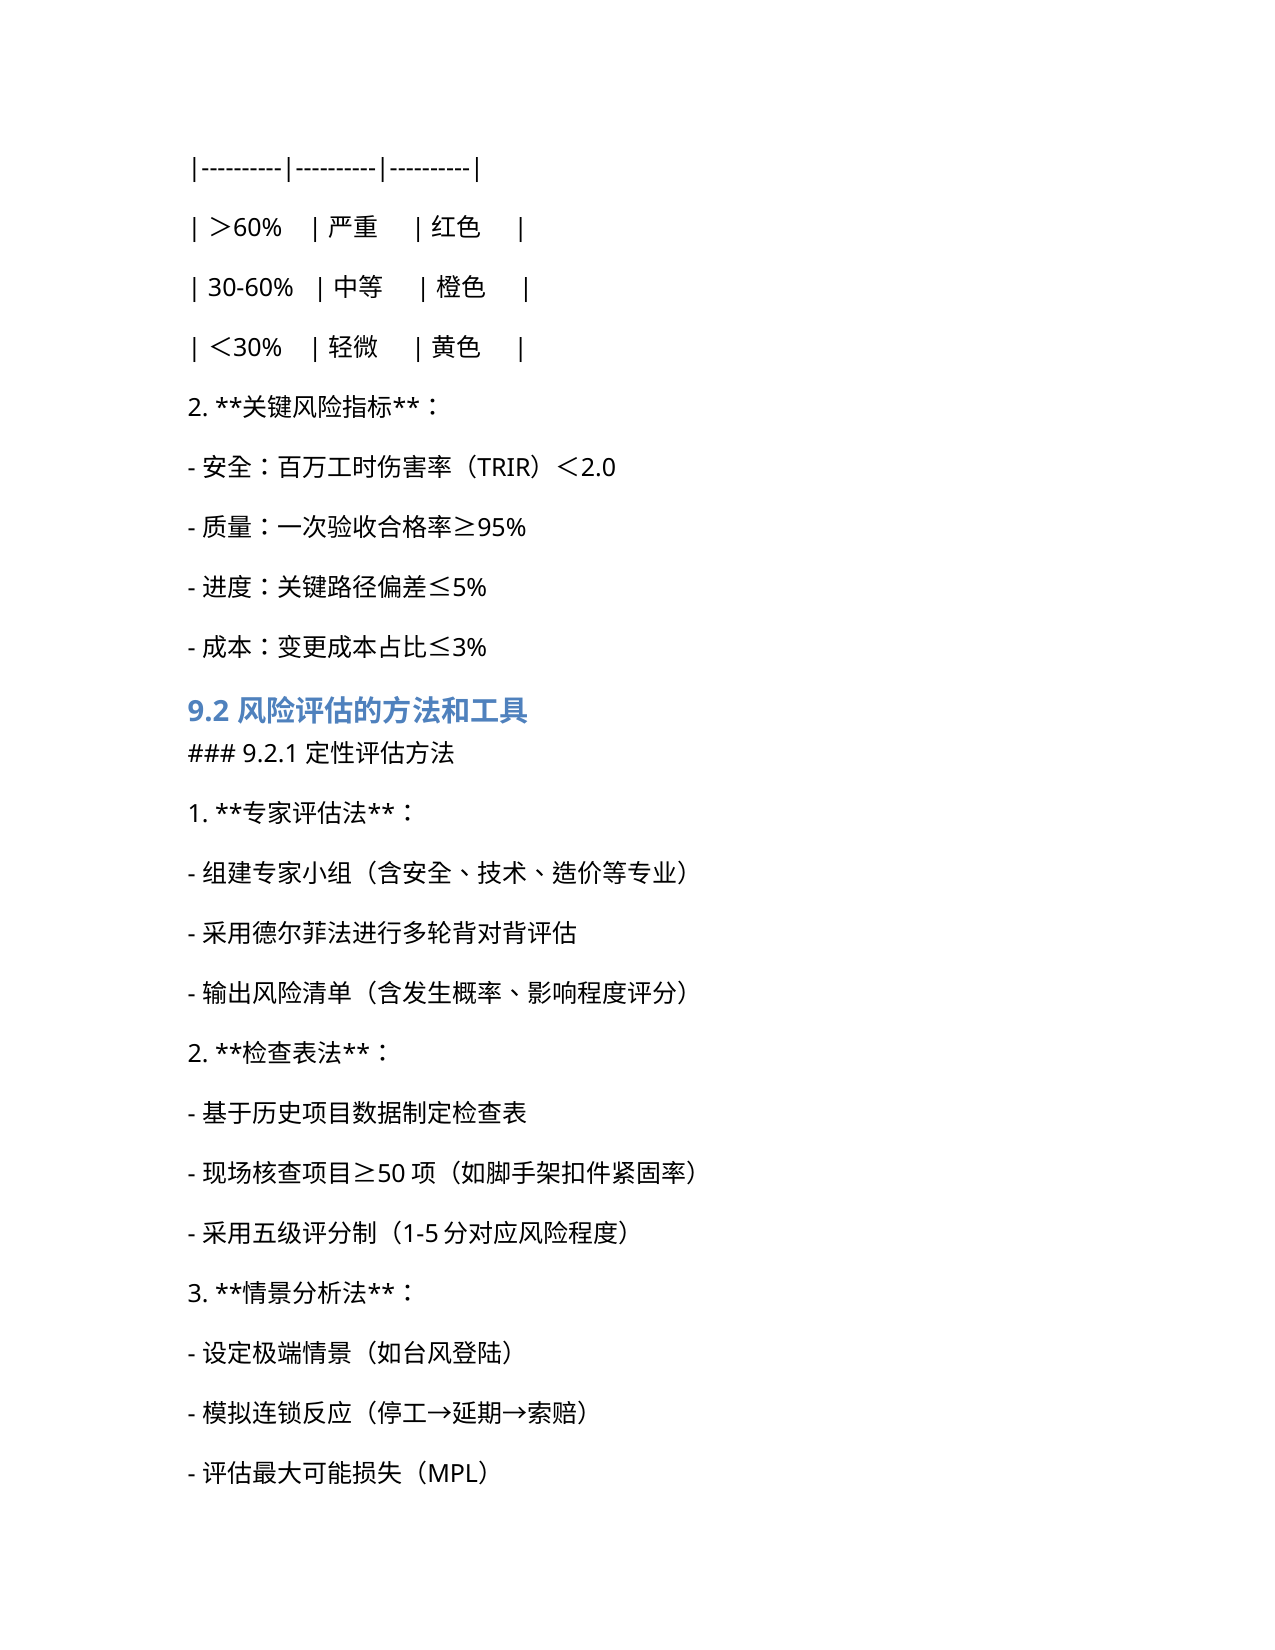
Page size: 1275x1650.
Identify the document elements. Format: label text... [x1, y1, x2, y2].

text | 30-60% | 中等 | 橙色 | [187, 270, 1087, 304]
text - 基于历史项目数据制定检查表 [187, 1096, 1087, 1130]
text - 采用德尔菲法进行多轮背对背评估 [187, 916, 1087, 950]
text - 进度：关键路径偏差≤5% [187, 570, 1087, 604]
text - 输出风险清单（含发生概率、影响程度评分） [187, 976, 1087, 1010]
text - 质量：一次验收合格率≥95% [187, 510, 1087, 544]
text 1. **专家评估法**： [187, 796, 1087, 830]
text - 现场核查项目≥50项（如脚手架扣件紧固率） [187, 1156, 1087, 1190]
text - 组建专家小组（含安全、技术、造价等专业） [187, 856, 1087, 890]
text |----------|----------|----------| [187, 150, 1087, 184]
text ### 9.2.1 定性评估方法 [187, 736, 1087, 770]
text 2. **关键风险指标**： [187, 390, 1087, 424]
text - 设定极端情景（如台风登陆） [187, 1336, 1087, 1370]
text - 采用五级评分制（1-5分对应风险程度） [187, 1216, 1087, 1250]
text | ＜30% | 轻微 | 黄色 | [187, 330, 1087, 364]
text - 评估最大可能损失（MPL） [187, 1456, 1087, 1490]
text | ＞60% | 严重 | 红色 | [187, 210, 1087, 244]
text - 安全：百万工时伤害率（TRIR）＜2.0 [187, 450, 1087, 484]
subtitle 9.2 风险评估的方法和工具 [187, 690, 1087, 730]
text 2. **检查表法**： [187, 1036, 1087, 1070]
text - 成本：变更成本占比≤3% [187, 630, 1087, 664]
text 3. **情景分析法**： [187, 1276, 1087, 1310]
text - 模拟连锁反应（停工→延期→索赔） [187, 1396, 1087, 1430]
